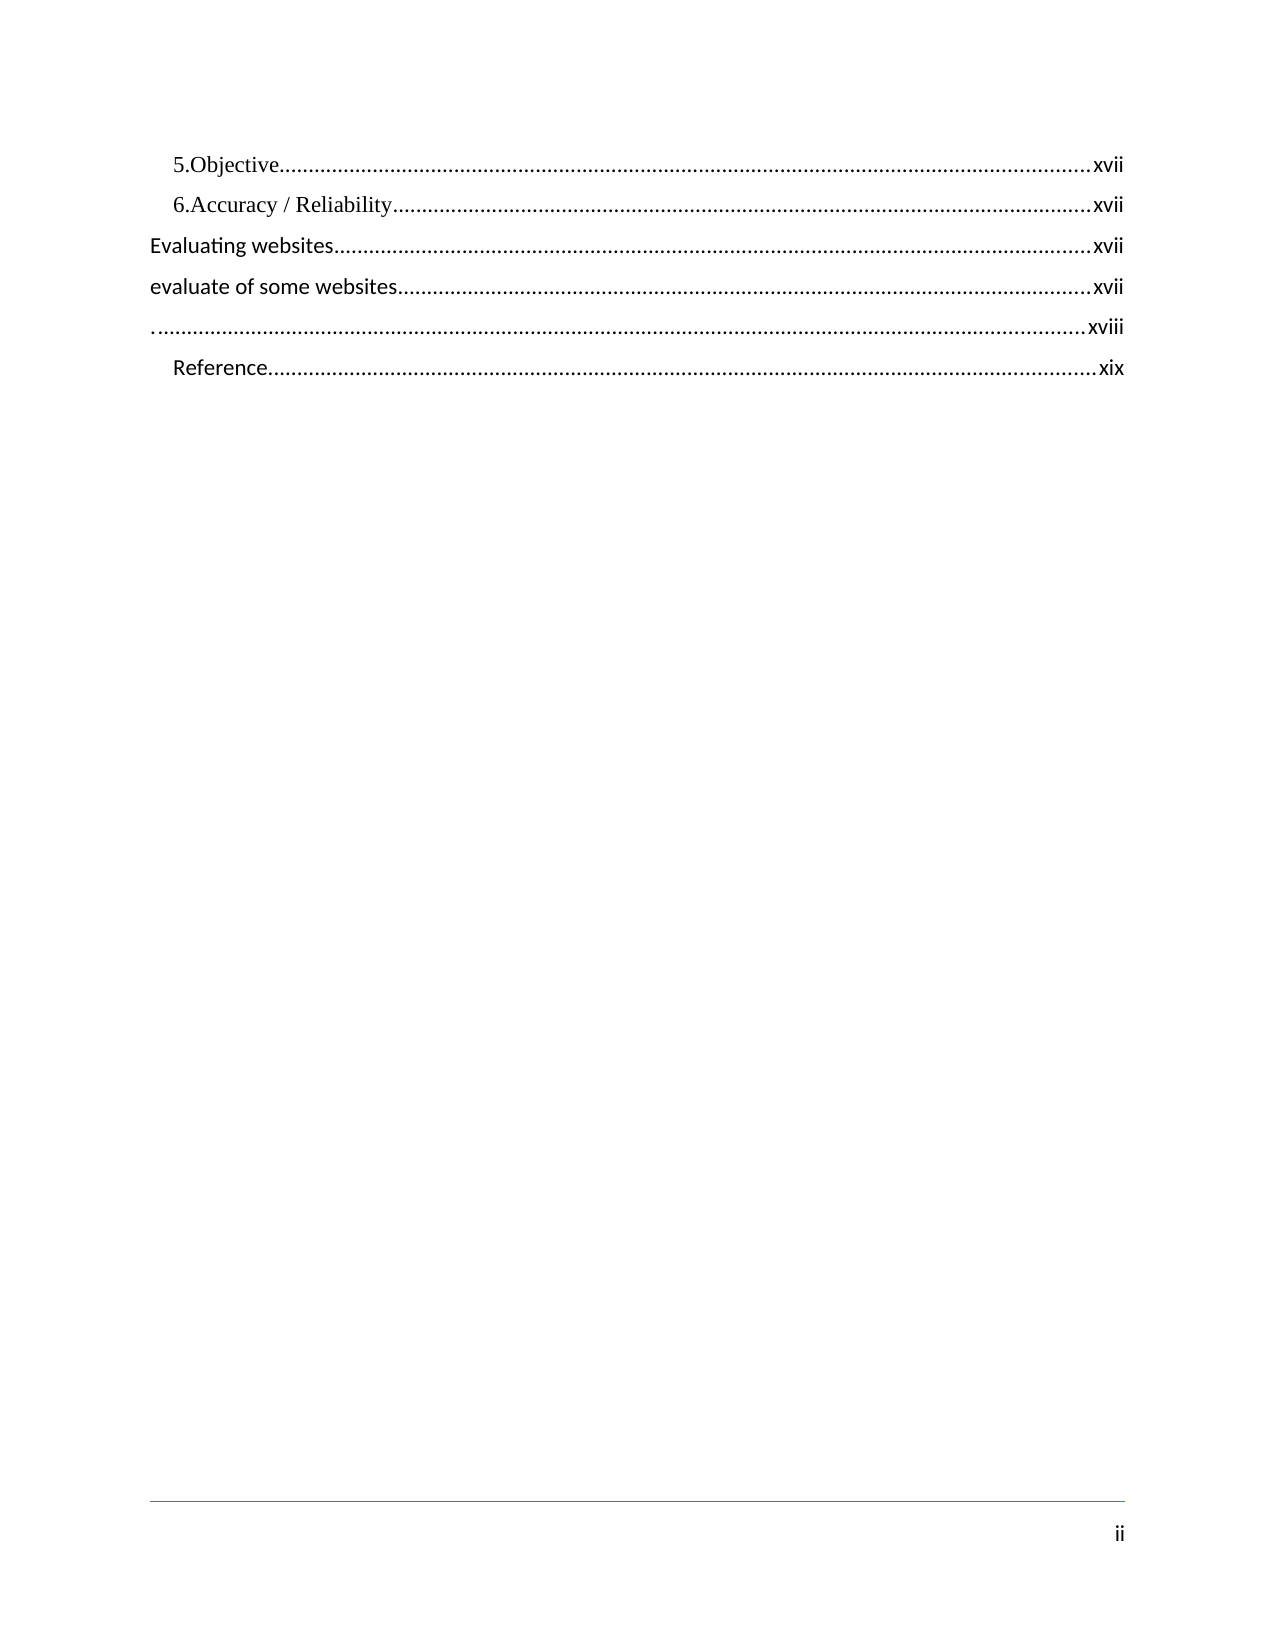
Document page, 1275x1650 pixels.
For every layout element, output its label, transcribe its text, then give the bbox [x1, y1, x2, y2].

text Evaluating websites xvii [150, 231, 1125, 259]
text evaluate of some websites xvii [150, 272, 1125, 300]
text Reference xix [173, 353, 1125, 381]
text 5.Objective xvii [173, 150, 1125, 178]
text . xviii [150, 312, 1125, 341]
text 6.Accuracy / Reliability xvii [173, 191, 1125, 219]
